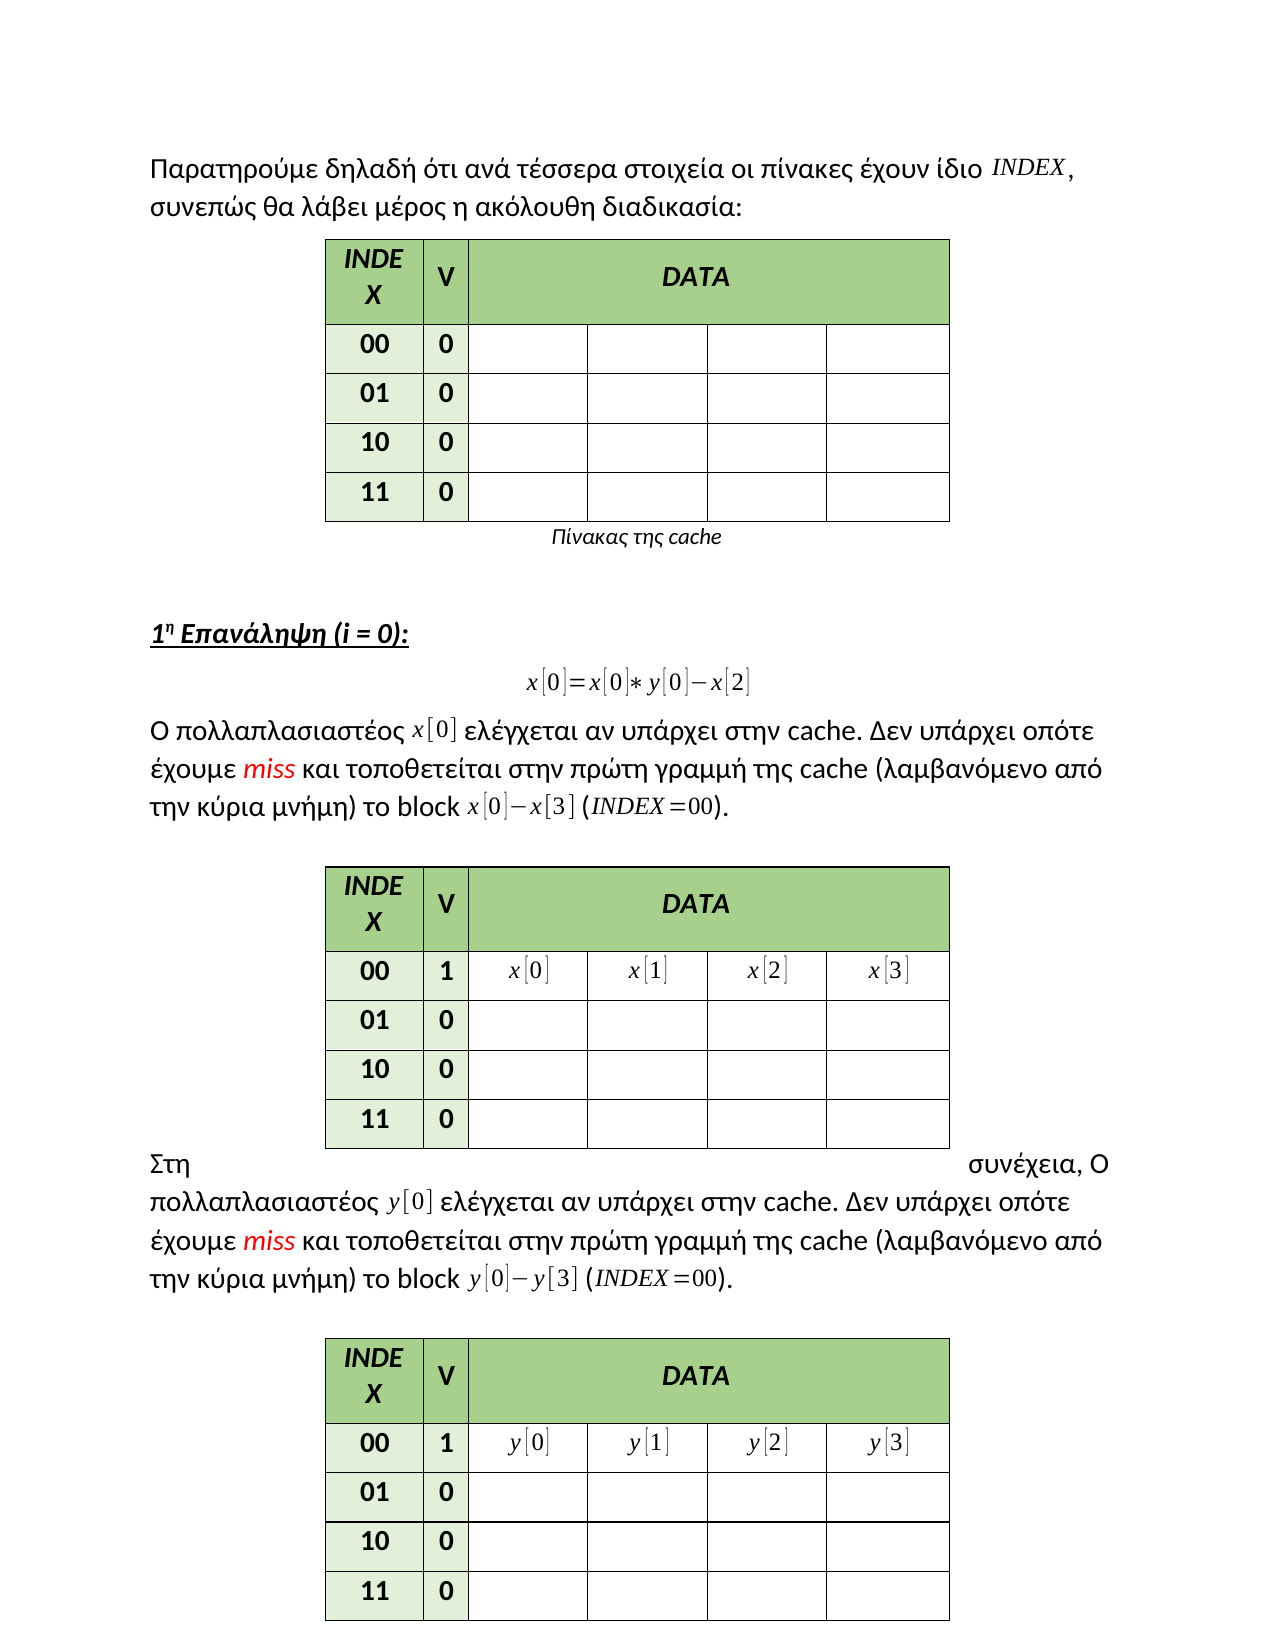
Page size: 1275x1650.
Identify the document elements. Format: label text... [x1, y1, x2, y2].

table_cell [827, 325, 949, 373]
table_cell [827, 1572, 949, 1620]
table_cell 01 [326, 1001, 423, 1049]
table_cell [708, 374, 826, 422]
table_cell [588, 374, 707, 422]
table_cell 1 [424, 1424, 468, 1472]
table_cell [588, 1424, 707, 1472]
table_cell 11 [326, 473, 423, 521]
table_cell [469, 1473, 587, 1521]
table_header [926, 868, 949, 951]
table_header INDEX [326, 240, 423, 324]
table_cell [469, 325, 587, 373]
table_cell [827, 1523, 949, 1571]
table_cell [469, 1424, 587, 1472]
table_header V [424, 1339, 468, 1423]
table_cell 10 [326, 424, 423, 472]
table_cell [827, 1473, 949, 1521]
table_cell [708, 1424, 826, 1472]
table_cell [588, 1001, 707, 1049]
table_cell [827, 1100, 949, 1148]
table_cell [588, 325, 707, 373]
table_cell [588, 473, 707, 521]
table_cell 0 [424, 1100, 468, 1148]
table_cell [827, 1424, 949, 1472]
table_cell 10 [326, 1051, 423, 1099]
table_cell [469, 952, 587, 1000]
table_cell [588, 1572, 707, 1620]
table_header V [424, 868, 468, 951]
table_cell [708, 1572, 826, 1620]
table_cell 0 [424, 473, 468, 521]
table_cell [708, 424, 826, 472]
table_cell [588, 1473, 707, 1521]
table_cell [469, 1001, 587, 1049]
table_cell [708, 473, 826, 521]
table_header [926, 1339, 949, 1423]
table_cell 11 [326, 1572, 423, 1620]
table_cell [827, 1051, 949, 1099]
table_cell 00 [326, 1424, 423, 1472]
table_cell 00 [326, 952, 423, 1000]
table_header V [424, 240, 468, 324]
table_cell 00 [326, 325, 423, 373]
table_header INDEX [326, 1339, 423, 1423]
table_cell [588, 1100, 707, 1148]
table_cell [708, 1473, 826, 1521]
table_cell [469, 1100, 587, 1148]
text 1η Επανάληψη (i = 0): [150, 616, 1125, 651]
table_cell 0 [424, 1572, 468, 1620]
table_cell 0 [424, 1001, 468, 1049]
table_cell 01 [326, 1473, 423, 1521]
table_cell [827, 1001, 949, 1049]
table_cell [708, 1051, 826, 1099]
table_header DATA [469, 1339, 926, 1423]
table_cell [827, 374, 949, 422]
text Παρατηρούμε δηλαδή ότι ανά τέσσερα στοιχεία οι πίνακες έχουν ίδιο , συνεπώς θα λάβει μέρος η ακόλουθη διαδικασία: [150, 150, 1125, 224]
table_cell 0 [424, 424, 468, 472]
table_cell 0 [424, 325, 468, 373]
text Ο πολλαπλασιαστέος ελέγχεται αν υπάρχει στην cache. Δεν υπάρχει οπότε έχουμε miss και τοποθετείται στην πρώτη γραμμή της cache (λαμβανόμενο από την κύρια μνήμη) το block (). [150, 712, 1125, 824]
table_cell [469, 1572, 587, 1620]
table_cell [469, 424, 587, 472]
table_header [926, 240, 949, 324]
table_cell [588, 1523, 707, 1571]
table_cell [708, 1100, 826, 1148]
table_cell 01 [326, 374, 423, 422]
table_cell [708, 1523, 826, 1571]
table_cell 10 [326, 1523, 423, 1571]
table_cell [827, 952, 949, 1000]
table_header DATA [469, 240, 926, 324]
table_header DATA [469, 868, 926, 951]
table_cell [588, 952, 707, 1000]
table_cell [588, 424, 707, 472]
table_cell [827, 473, 949, 521]
table_cell 0 [424, 1523, 468, 1571]
table_cell [708, 952, 826, 1000]
table_header INDEX [326, 868, 423, 951]
table_cell [469, 473, 587, 521]
table_cell [827, 424, 949, 472]
table_cell 11 [326, 1100, 423, 1148]
table_cell 0 [424, 1051, 468, 1099]
table_cell 0 [424, 374, 468, 422]
table_cell [708, 325, 826, 373]
table_cell 1 [424, 952, 468, 1000]
text Στη συνέχεια, Ο πολλαπλασιαστέος ελέγχεται αν υπάρχει στην cache. Δεν υπάρχει οπότε έχουμε miss και τοποθετείται στην πρώτη γραμμή της cache (λαμβανόμενο από την κύρια μνήμη) το block (). [150, 1145, 1125, 1296]
table_cell [469, 1051, 587, 1099]
table_cell [708, 1001, 826, 1049]
table_cell [469, 1523, 587, 1571]
table_cell 0 [424, 1473, 468, 1521]
table_cell [588, 1051, 707, 1099]
text Πίνακας της cache [150, 522, 1125, 550]
table_cell [469, 374, 587, 422]
